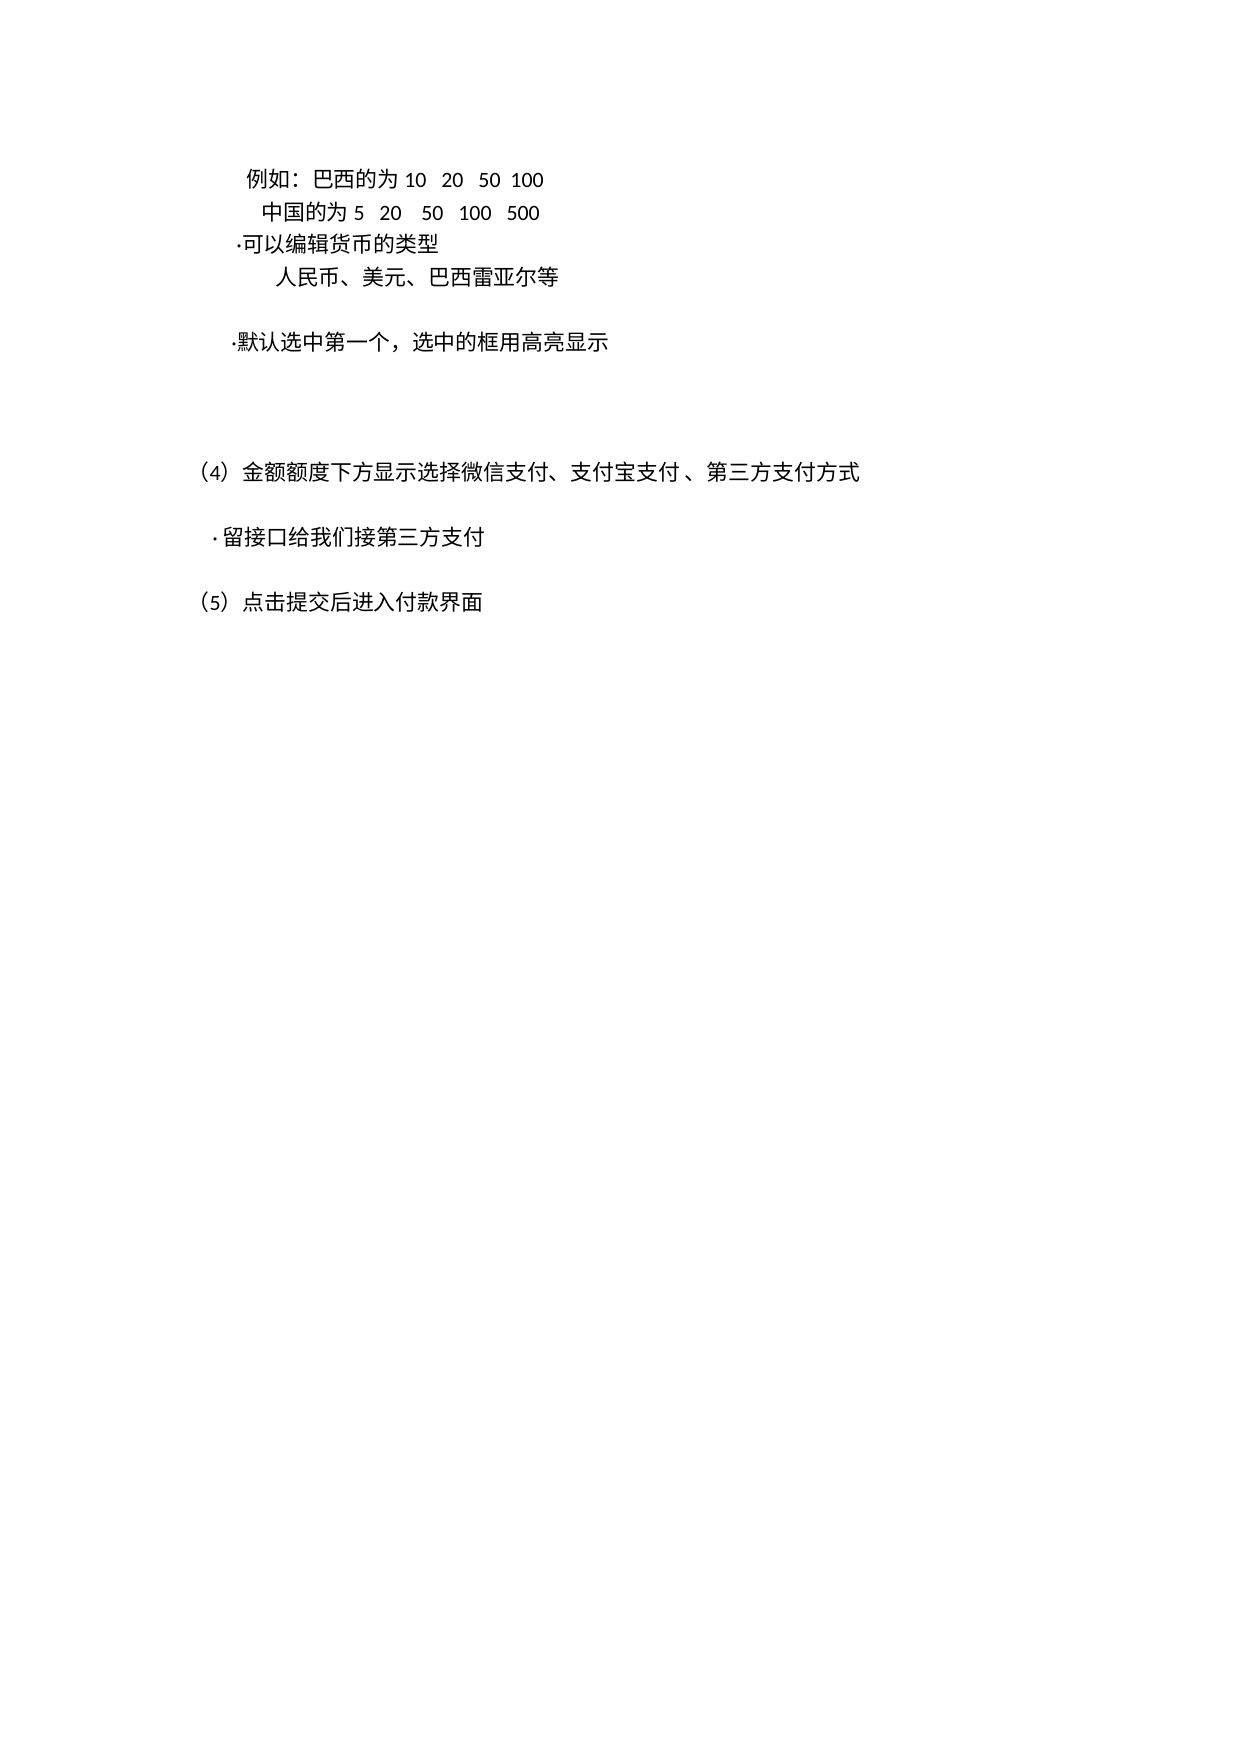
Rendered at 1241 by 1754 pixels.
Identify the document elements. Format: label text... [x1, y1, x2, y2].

list 中国的为 5 20 50 100 500 [187, 194, 1053, 227]
list ·默认选中第一个，选中的框用高亮显示 [187, 324, 1053, 357]
list （5）点击提交后进入付款界面 [187, 584, 1053, 617]
list 例如：巴西的为 10 20 50 100 [187, 162, 1053, 194]
list · 留接口给我们接第三方支付 [187, 519, 1053, 552]
list ·可以编辑货币的类型 [187, 227, 1053, 259]
list 金额额度下方显示选择微信支付、支付宝支付 、第三方支付方式 [187, 454, 1053, 487]
list 人民币、美元、巴西雷亚尔等 [187, 259, 1053, 292]
